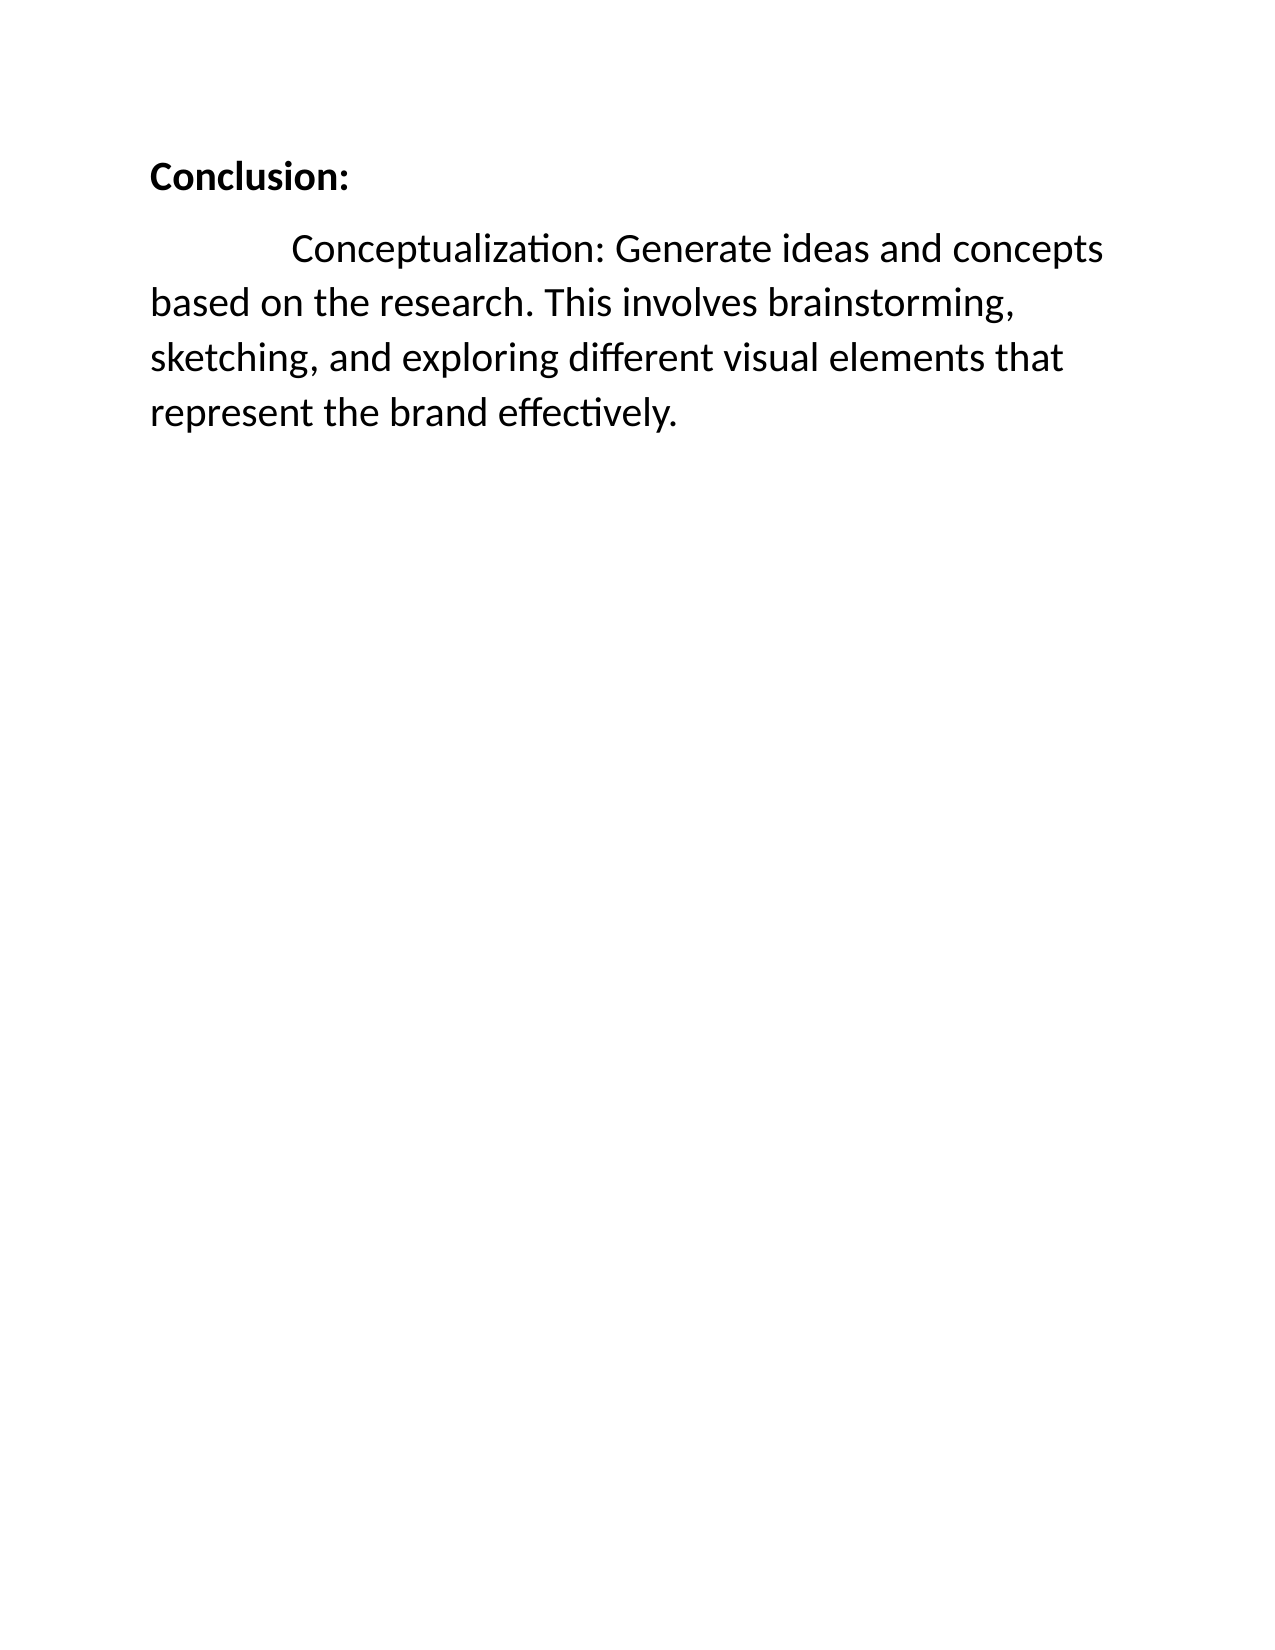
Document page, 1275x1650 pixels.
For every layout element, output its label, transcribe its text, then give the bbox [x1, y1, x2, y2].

text Conclusion: [150, 150, 1125, 201]
text Conceptualization: Generate ideas and concepts based on the research. This involves brainstorming, sketching, and exploring different visual elements that represent the brand effectively. [150, 222, 1125, 437]
